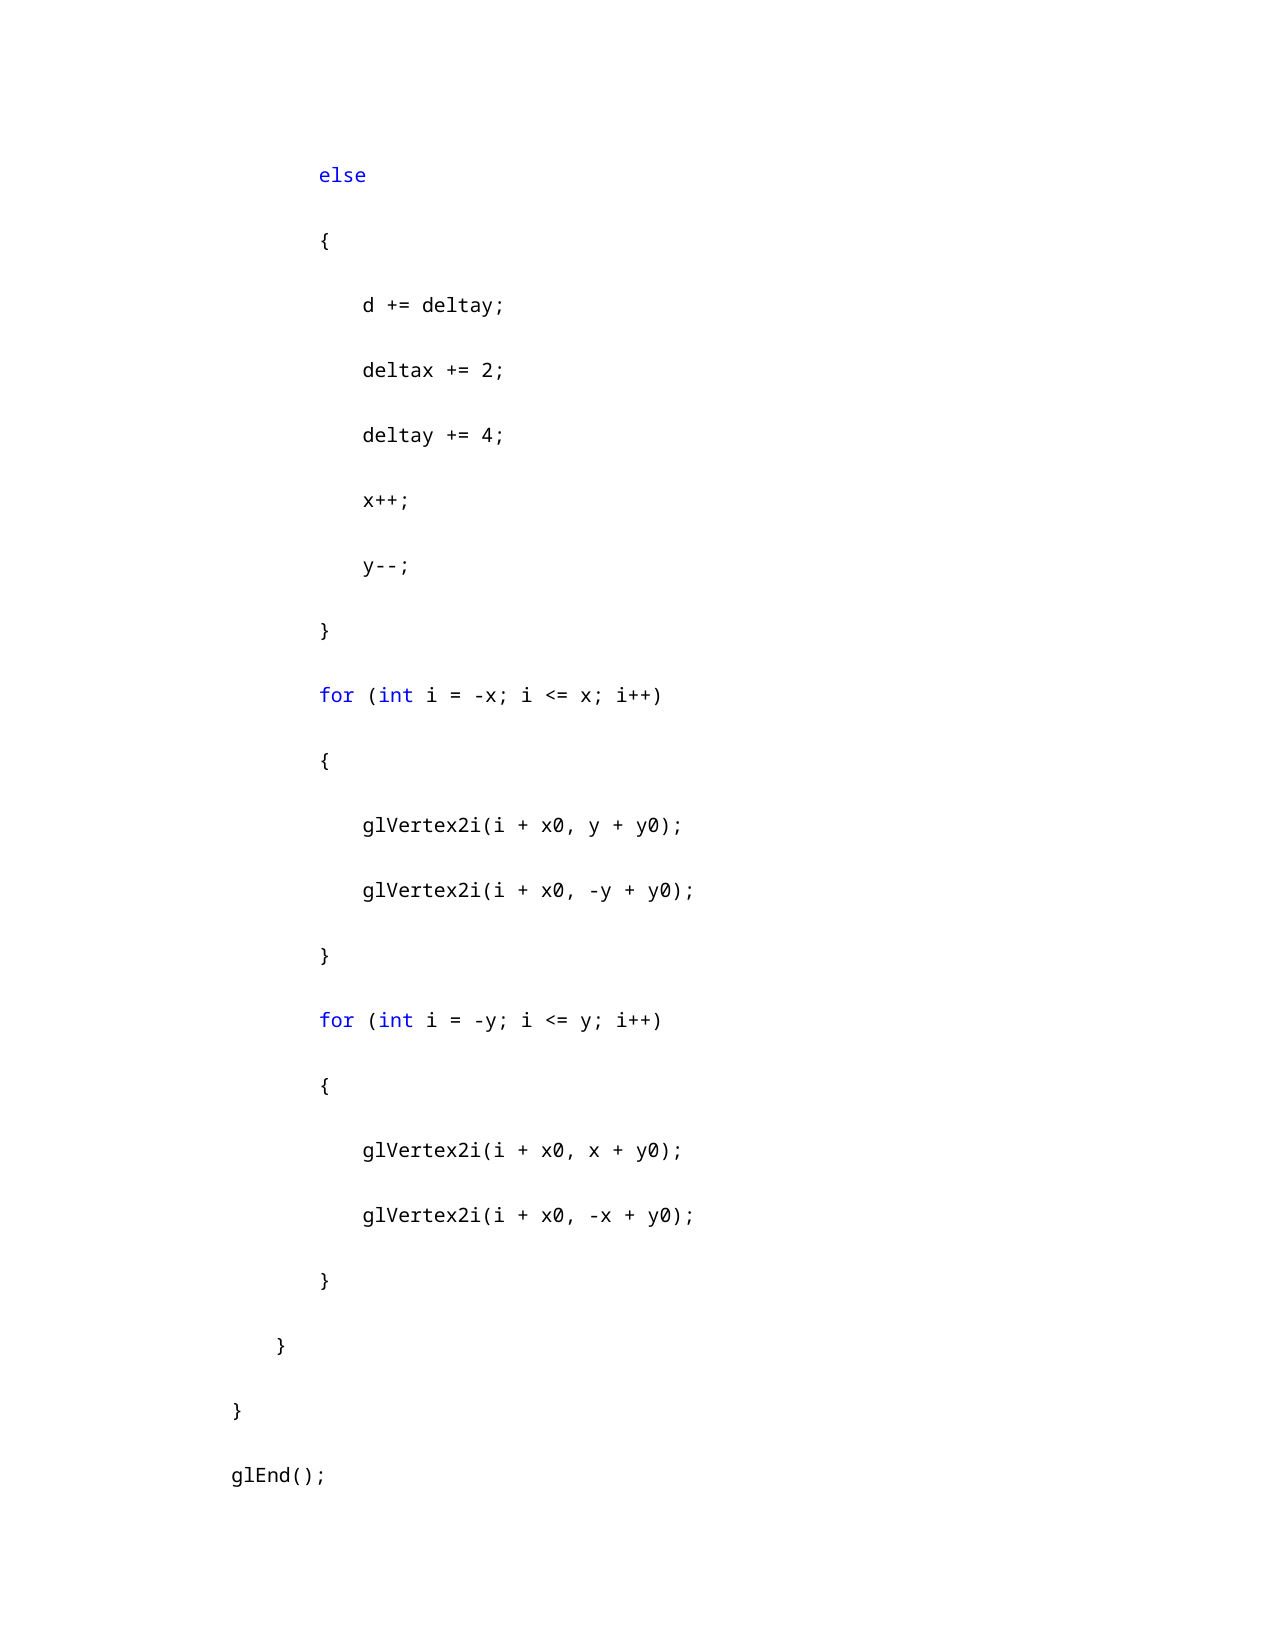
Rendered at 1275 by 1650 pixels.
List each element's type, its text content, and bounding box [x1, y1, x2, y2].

text } [187, 939, 1087, 971]
text deltax += 2; [187, 354, 1087, 386]
text } [187, 1264, 1087, 1296]
text } [187, 614, 1087, 646]
text y--; [187, 549, 1087, 581]
text glVertex2i(i + x0, x + y0); [187, 1134, 1087, 1166]
text glVertex2i(i + x0, -y + y0); [187, 874, 1087, 906]
text glVertex2i(i + x0, y + y0); [187, 809, 1087, 841]
text for (int i = -x; i <= x; i++) [187, 679, 1087, 711]
text x++; [187, 484, 1087, 516]
text glEnd(); [187, 1459, 1087, 1491]
text deltay += 4; [187, 419, 1087, 451]
text d += deltay; [187, 289, 1087, 321]
text { [187, 744, 1087, 776]
text else [187, 159, 1087, 191]
text { [187, 1069, 1087, 1101]
text for (int i = -y; i <= y; i++) [187, 1004, 1087, 1036]
text { [187, 224, 1087, 256]
text } [187, 1329, 1087, 1361]
text glVertex2i(i + x0, -x + y0); [187, 1199, 1087, 1231]
text } [187, 1394, 1087, 1426]
